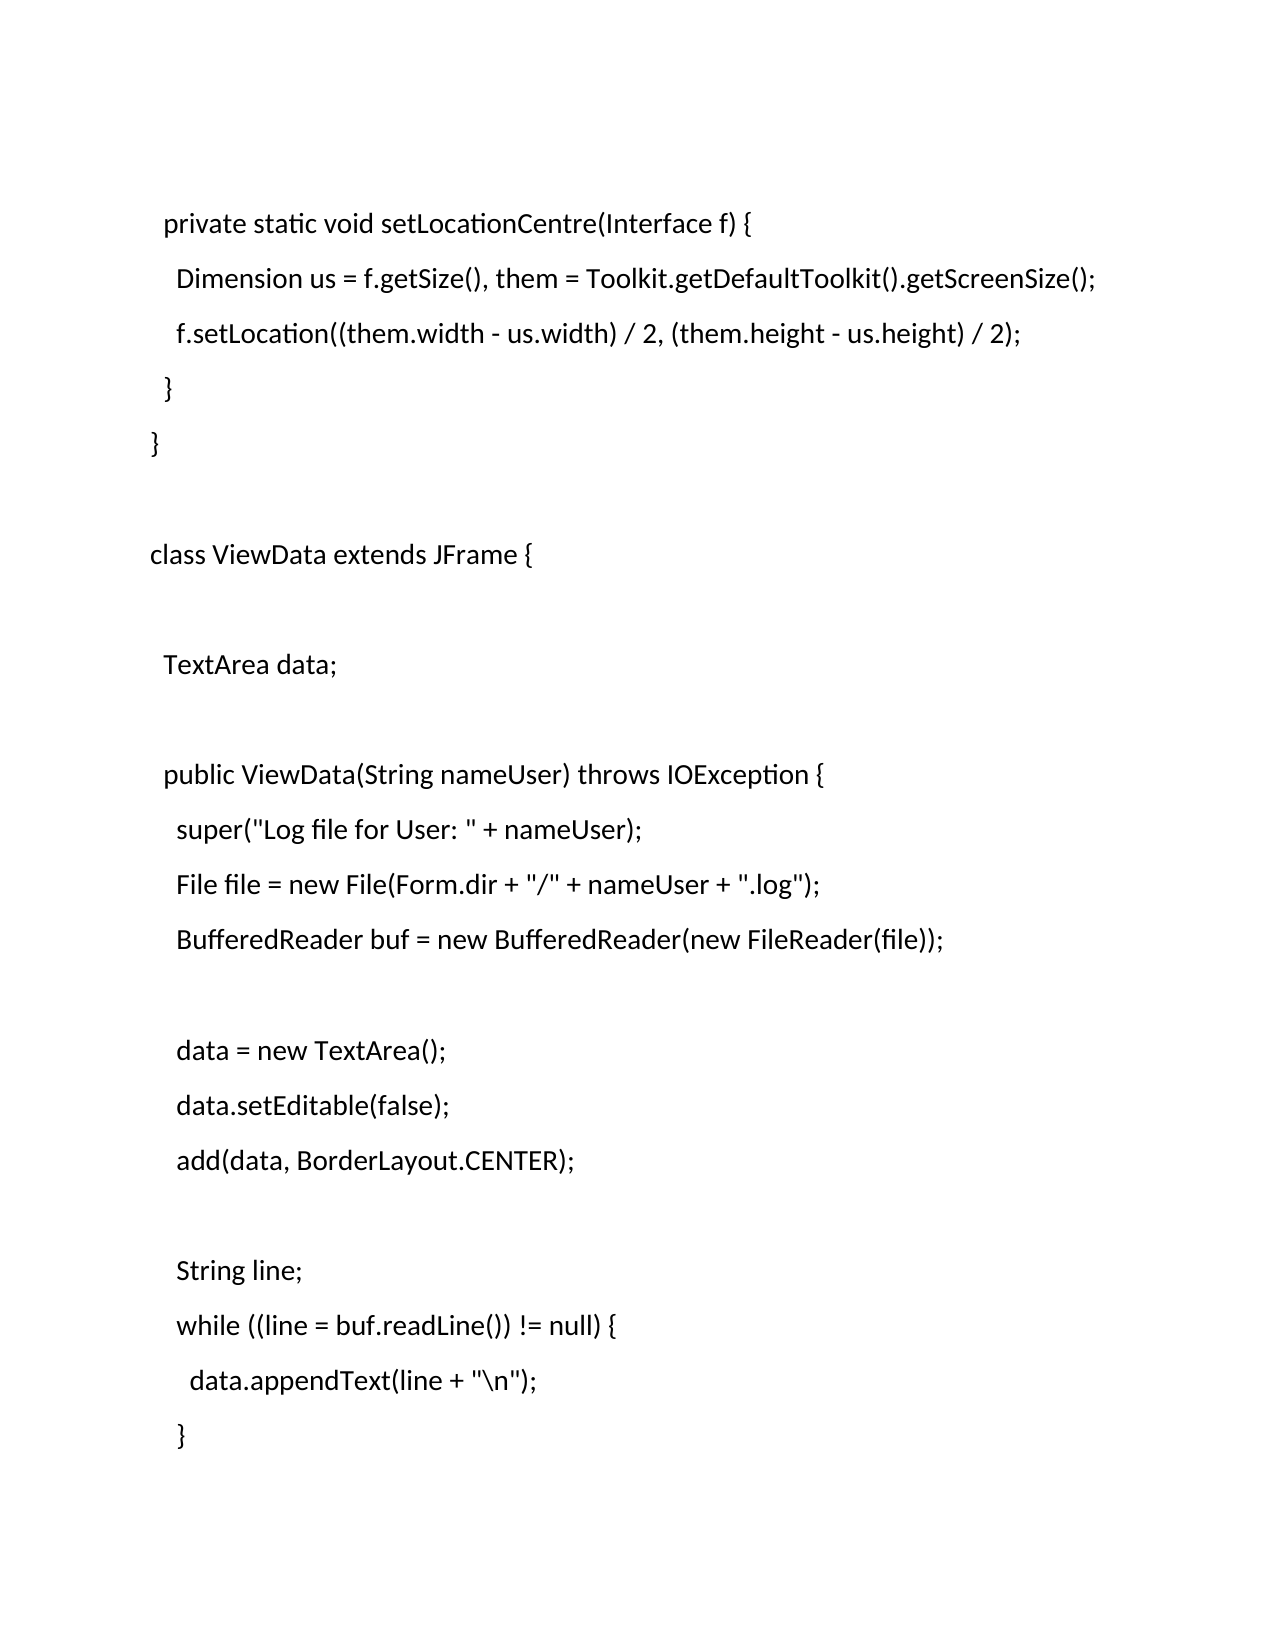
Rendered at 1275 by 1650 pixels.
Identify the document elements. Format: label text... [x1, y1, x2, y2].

text while ((line = buf.readLine()) != null) { [150, 1307, 1125, 1343]
text TextArea data; [150, 646, 1125, 682]
text data.appendText(line + "\n"); [150, 1362, 1125, 1398]
text data = new TextArea(); [150, 1032, 1125, 1067]
text File file = new File(Form.dir + "/" + nameUser + ".log"); [150, 866, 1125, 902]
text public ViewData(String nameUser) throws IOException { [150, 756, 1125, 792]
text super("Log file for User: " + nameUser); [150, 811, 1125, 847]
text } [150, 1417, 1125, 1453]
text data.setEditable(false); [150, 1087, 1125, 1122]
text } [150, 370, 1125, 406]
text } [150, 426, 1125, 461]
text String line; [150, 1252, 1125, 1288]
text class ViewData extends JFrame { [150, 536, 1125, 571]
text add(data, BorderLayout.CENTER); [150, 1142, 1125, 1177]
text Dimension us = f.getSize(), them = Toolkit.getDefaultToolkit().getScreenSize(); [150, 260, 1125, 296]
text f.setLocation((them.width - us.width) / 2, (them.height - us.height) / 2); [150, 315, 1125, 351]
text BufferedReader buf = new BufferedReader(new FileReader(file)); [150, 921, 1125, 957]
text private static void setLocationCentre(Interface f) { [150, 205, 1125, 241]
